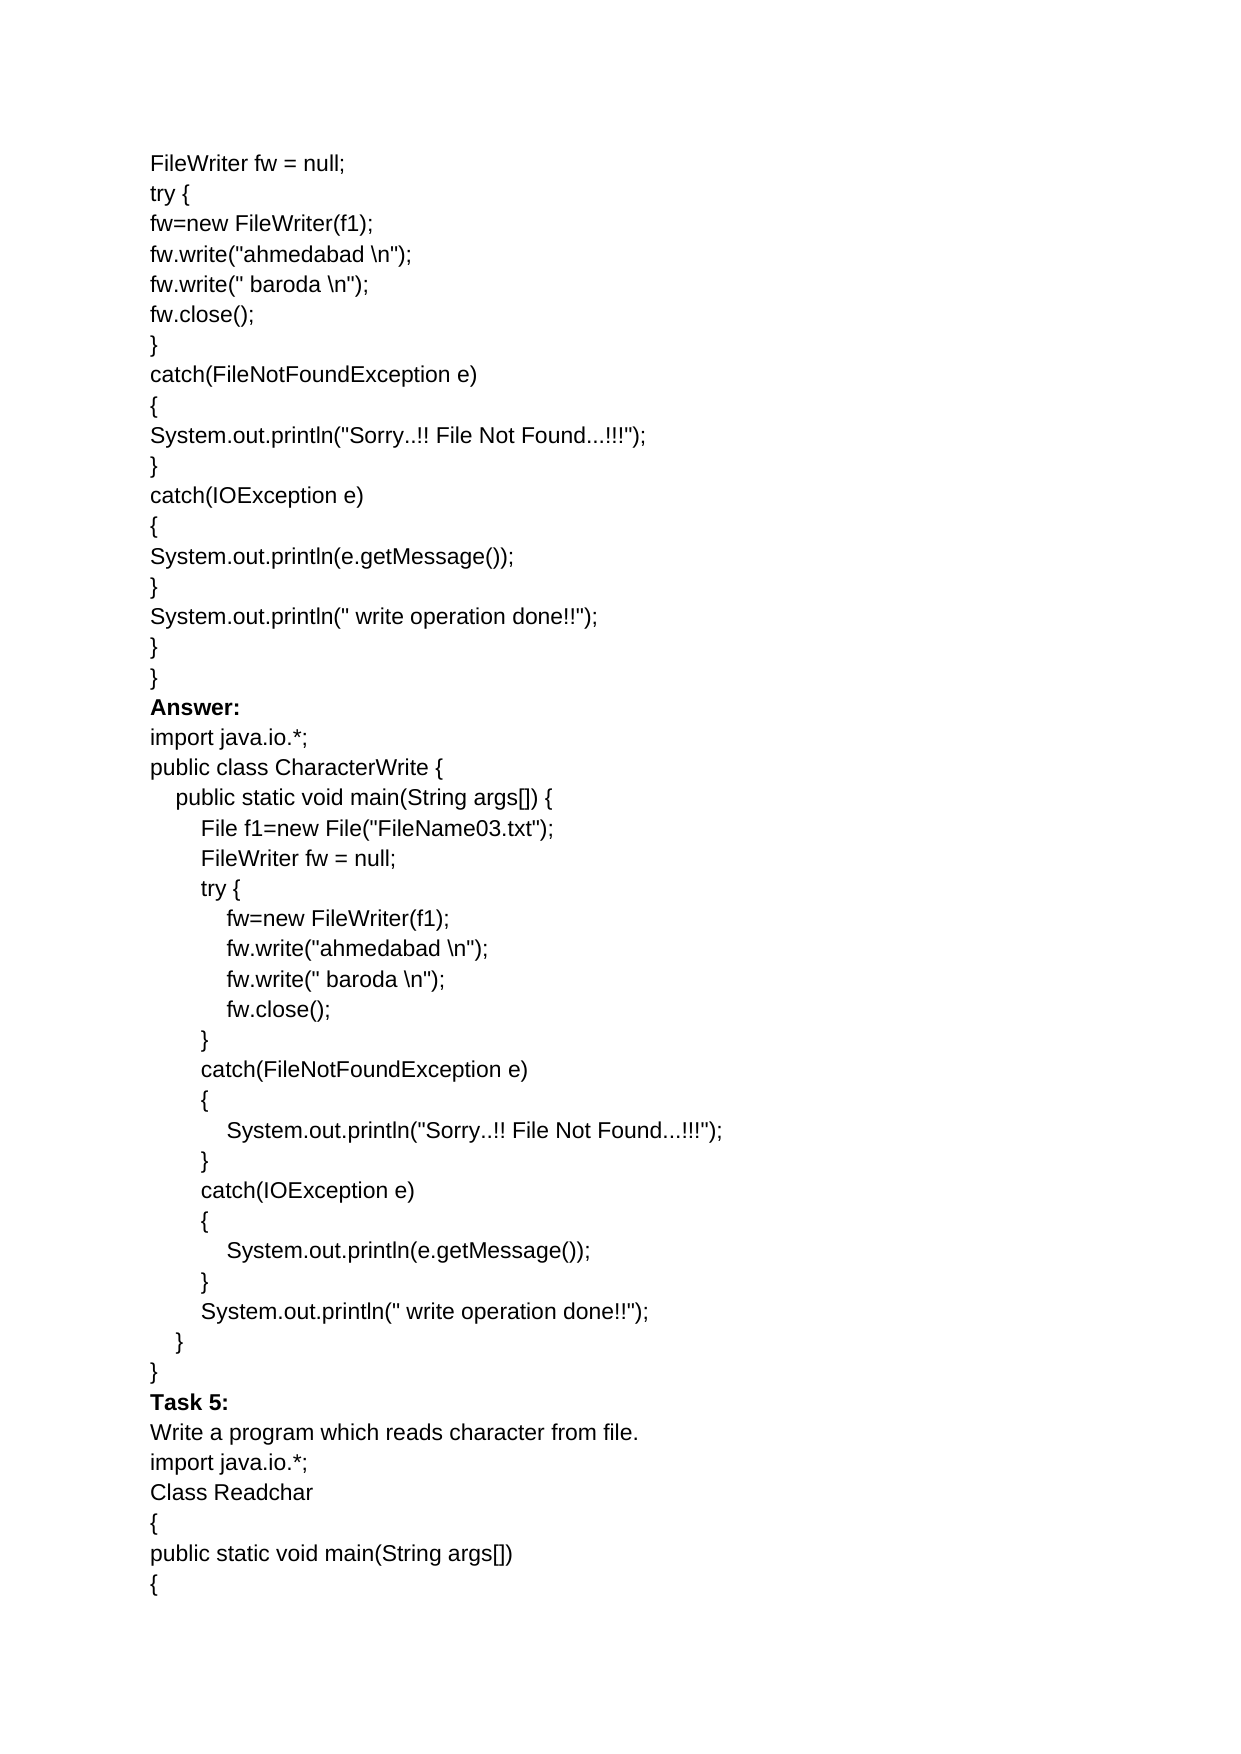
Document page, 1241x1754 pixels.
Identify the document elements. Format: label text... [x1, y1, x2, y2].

text System.out.println(e.getMessage()); [150, 543, 1090, 569]
text { [150, 512, 1090, 539]
text public class CharacterWrite { [150, 754, 1090, 781]
text System.out.println(" write operation done!!"); [150, 603, 1090, 629]
text { [150, 1207, 1090, 1234]
text FileWriter fw = null; [150, 150, 1090, 176]
text } [150, 1147, 1090, 1173]
text } [150, 633, 1090, 660]
text Class Readchar [150, 1479, 1090, 1506]
text { [150, 392, 1090, 418]
text { [150, 1509, 1090, 1536]
text fw.write(" baroda \n"); [150, 271, 1090, 297]
text } [150, 1268, 1090, 1294]
text } [150, 663, 1090, 690]
text catch(IOException e) [150, 1177, 1090, 1203]
text } [150, 1358, 1090, 1385]
text fw=new FileWriter(f1); [150, 210, 1090, 237]
text } [150, 573, 1090, 599]
text catch(FileNotFoundException e) [150, 1056, 1090, 1083]
text public static void main(String args[]) [150, 1539, 1090, 1566]
text System.out.println(e.getMessage()); [150, 1237, 1090, 1264]
text { [150, 1086, 1090, 1113]
text try { [150, 875, 1090, 901]
text Task 5: [150, 1388, 1090, 1415]
text } [150, 1328, 1090, 1354]
text fw.write(" baroda \n"); [150, 966, 1090, 992]
text System.out.println("Sorry..!! File Not Found...!!!"); [150, 422, 1090, 448]
text fw.write("ahmedabad \n"); [150, 241, 1090, 267]
text fw.write("ahmedabad \n"); [150, 935, 1090, 962]
text } [150, 331, 1090, 358]
text System.out.println("Sorry..!! File Not Found...!!!"); [150, 1117, 1090, 1143]
text { [150, 1570, 1090, 1596]
text Write a program which reads character from file. [150, 1419, 1090, 1445]
text } [150, 452, 1090, 478]
text System.out.println(" write operation done!!"); [150, 1298, 1090, 1324]
text import java.io.*; [150, 724, 1090, 750]
text fw.close(); [150, 996, 1090, 1022]
text Answer: [150, 694, 1090, 720]
text fw=new FileWriter(f1); [150, 905, 1090, 932]
text } [150, 1026, 1090, 1052]
text import java.io.*; [150, 1449, 1090, 1475]
text fw.close(); [150, 301, 1090, 327]
text FileWriter fw = null; [150, 845, 1090, 871]
text File f1=new File("FileName03.txt"); [150, 814, 1090, 841]
text try { [150, 180, 1090, 207]
text public static void main(String args[]) { [150, 784, 1090, 811]
text catch(IOException e) [150, 482, 1090, 509]
text catch(FileNotFoundException e) [150, 361, 1090, 388]
